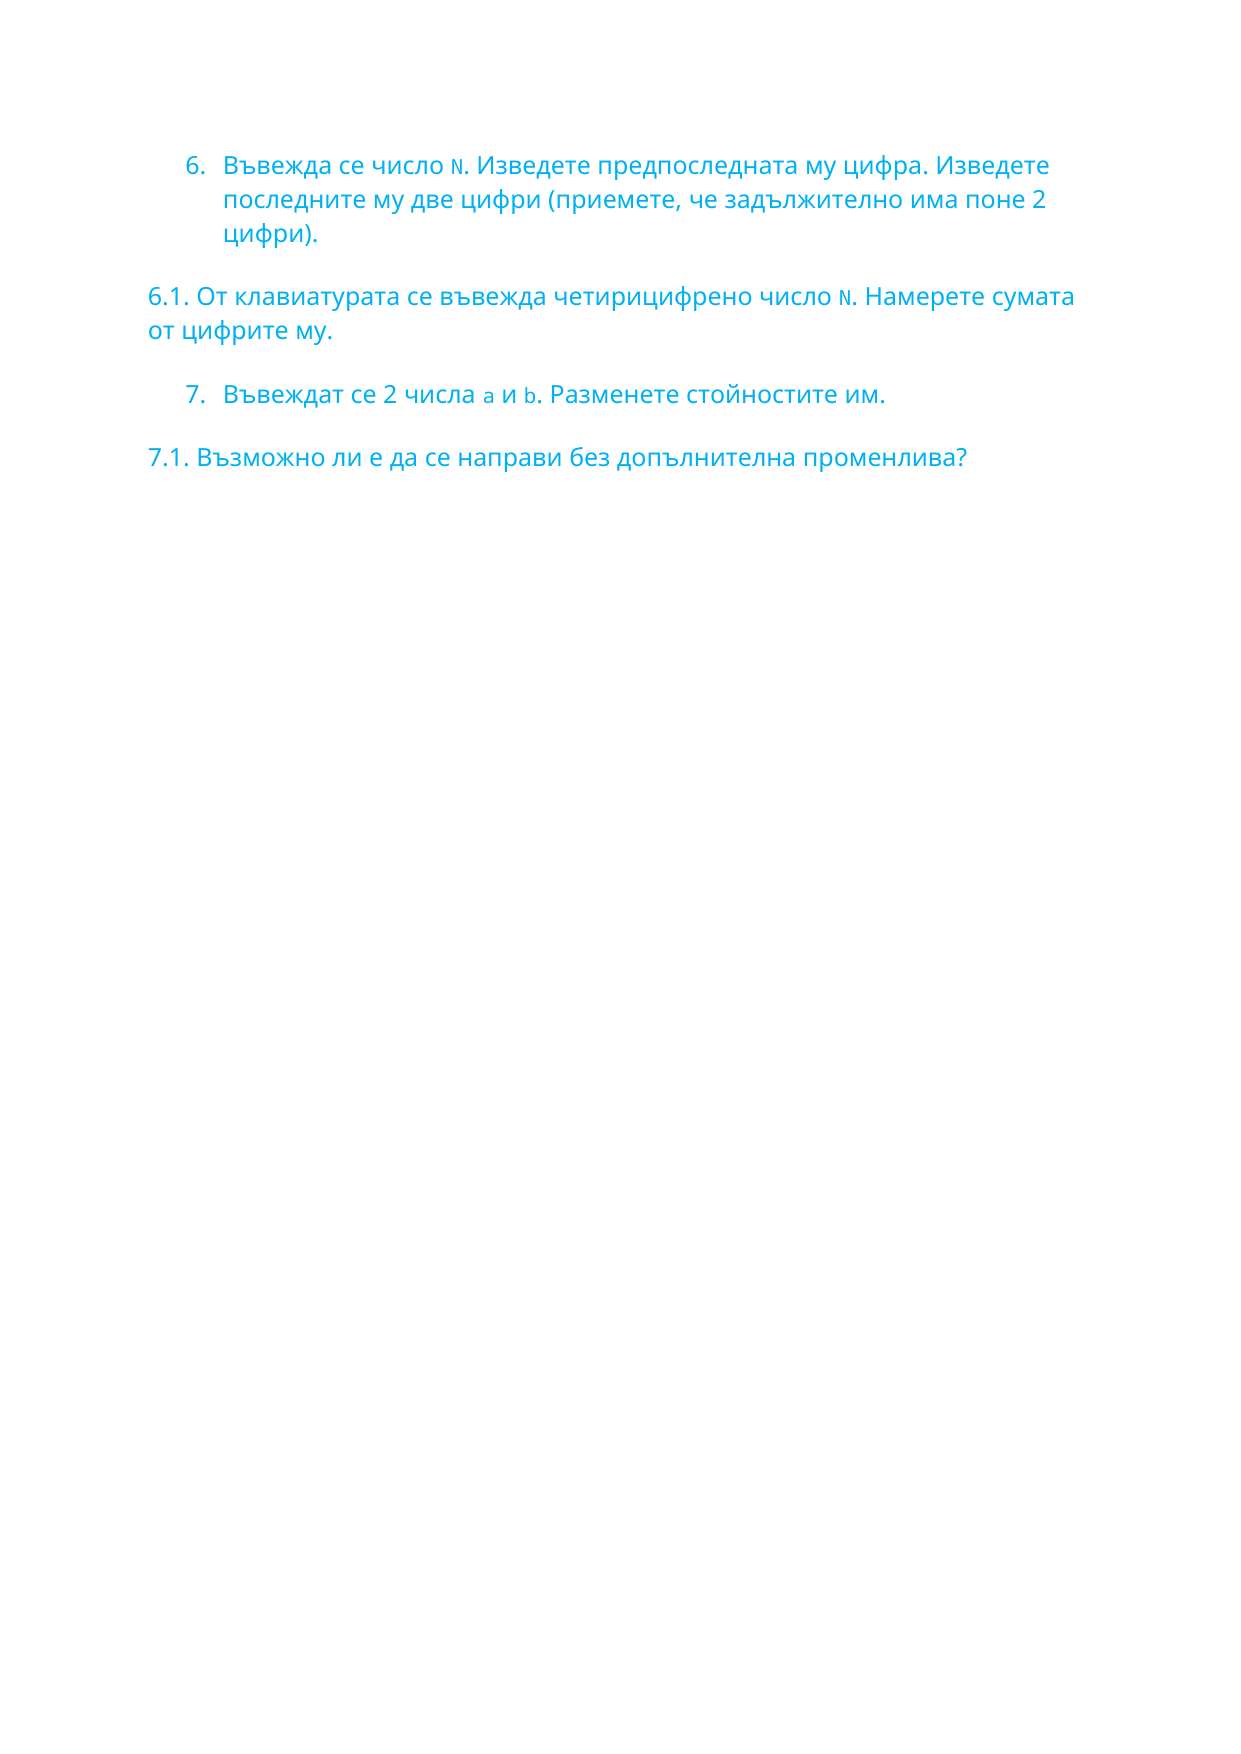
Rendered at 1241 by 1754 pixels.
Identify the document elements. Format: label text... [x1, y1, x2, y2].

text 6.1. От клавиатурата се въвежда четирицифрено число N. Намерете сумата от цифрите му. [148, 279, 1093, 347]
list Въвежда се число N. Изведете предпоследната му цифра. Изведете последните му две цифри (приемете, че задължително има поне 2 цифри). [185, 148, 1093, 250]
list Въвеждат се 2 числа a и b. Разменете стойностите им. [185, 376, 1093, 410]
text 7.1. Възможно ли е да се направи без допълнителна променлива? [148, 439, 1093, 473]
